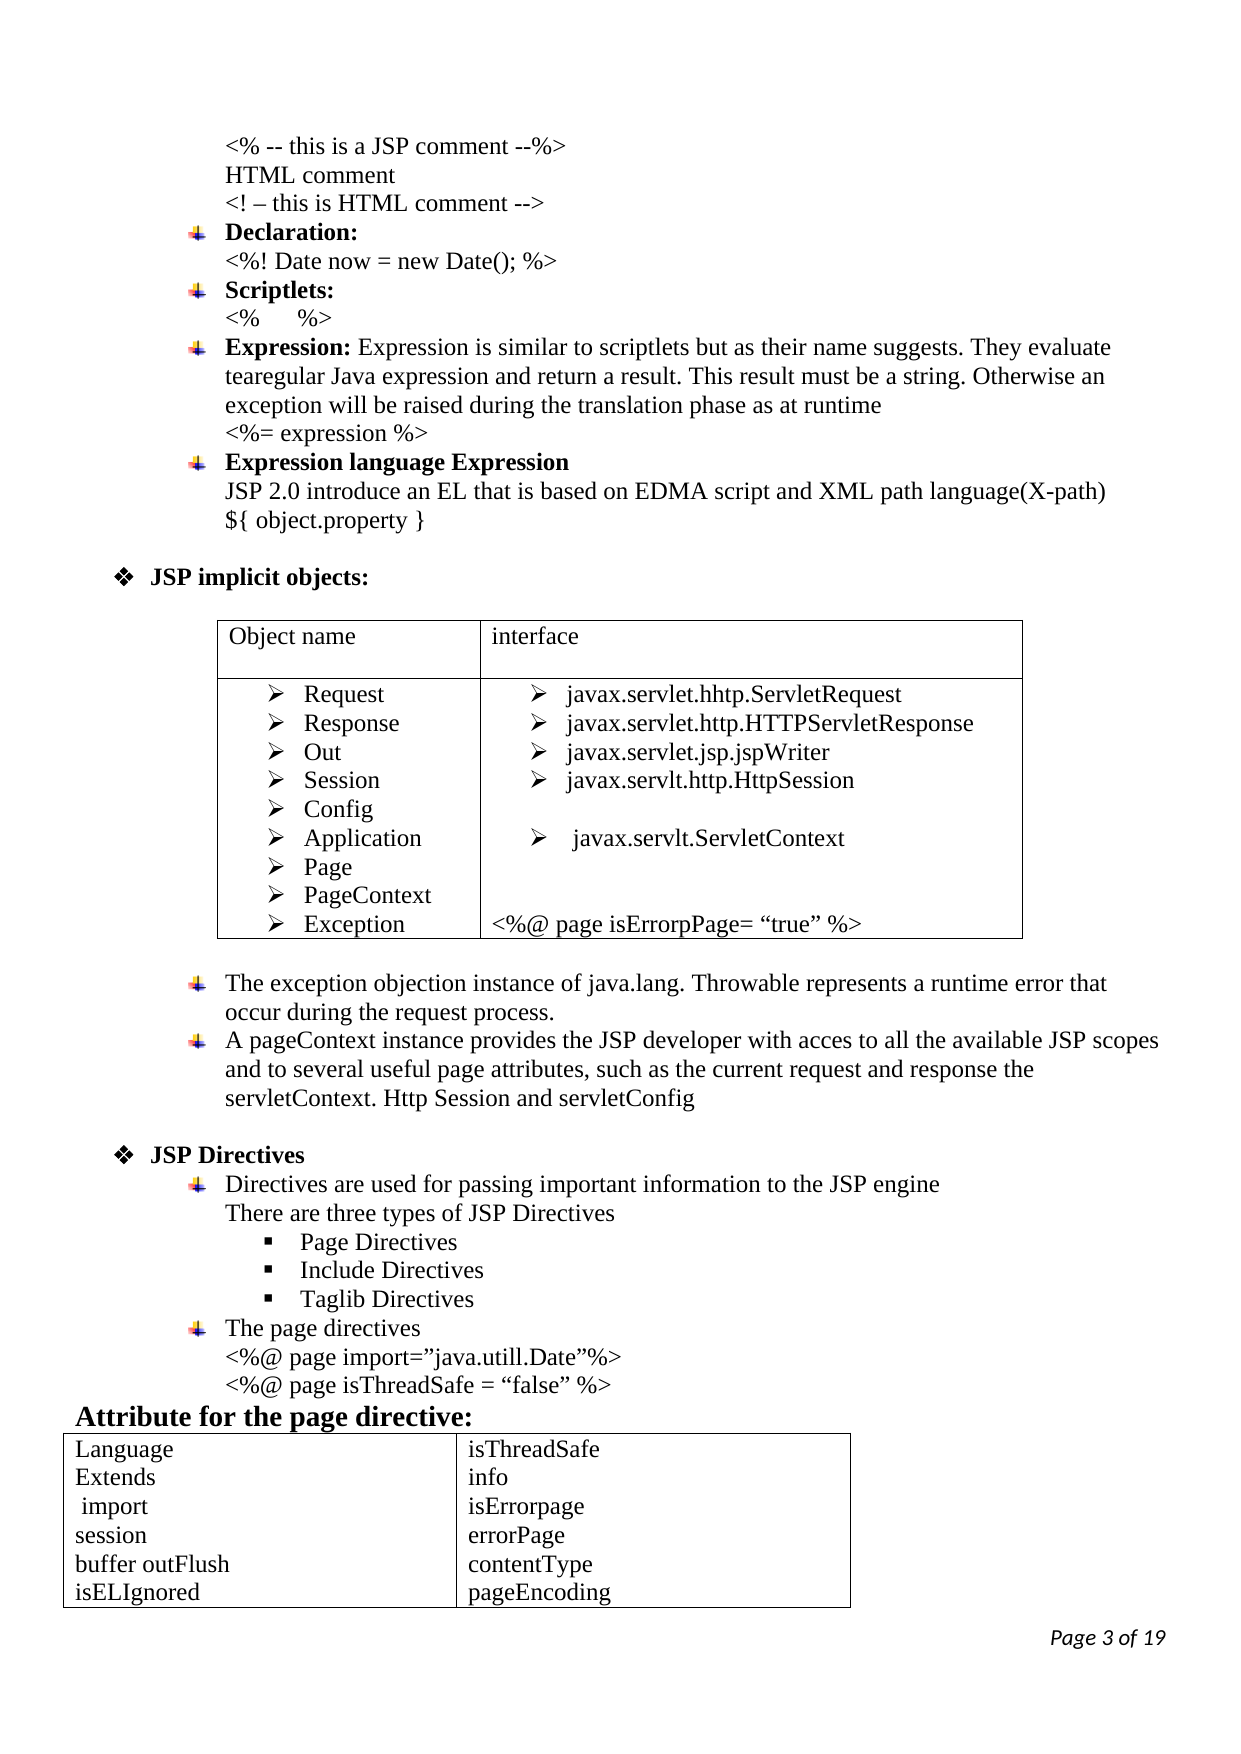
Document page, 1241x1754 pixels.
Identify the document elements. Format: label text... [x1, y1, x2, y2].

picture [188, 1175, 206, 1193]
table_cell javax.servlet.hhtp.ServletRequest javax.servlet.http.HTTPServletResponse javax.servlet.jsp.jspWriter javax.servlt.http.HttpSession javax.servlt.ServletContext <%@ page isErrorpPage= “true” %> [481, 679, 1022, 938]
list ${ object.property } [225, 505, 1165, 533]
list The exception objection instance of java.lang. Throwable represents a runtime error that occur during the request process. [187, 968, 1165, 1025]
list <% -- this is a JSP comment --%> [225, 131, 1165, 160]
picture [188, 974, 206, 992]
list JSP 2.0 introduce an EL that is based on EDMA script and XML path language(X-path) [225, 476, 1165, 505]
list Expression: Expression is similar to scriptlets but as their name suggests. They evaluate tearegular Java expression and return a result. This result must be a string. Otherwise an exception will be raised during the translation phase as at runtime [187, 332, 1165, 418]
list There are three types of JSP Directives [225, 1198, 1165, 1227]
list <%= expression %> [225, 418, 1165, 447]
list <% %> [225, 303, 1165, 332]
picture [188, 281, 206, 299]
table_cell Request Response Out Session Config Application Page PageContext Exception [218, 679, 480, 938]
list Taglib Directives [262, 1284, 1165, 1313]
list <%@ page import=”java.utill.Date”%> [225, 1342, 1165, 1370]
list <%! Date now = new Date(); %> [225, 246, 1165, 275]
table_header Language Extends import session buffer outFlush isELIgnored [64, 1434, 456, 1607]
text Attribute for the page directive: [75, 1399, 1165, 1433]
picture [188, 1032, 206, 1049]
list Scriptlets: [187, 275, 1165, 303]
picture [188, 339, 206, 356]
list JSP implicit objects: [112, 562, 1165, 591]
list <! – this is HTML comment --> [225, 188, 1165, 217]
picture [188, 224, 206, 241]
table_header Object name [218, 621, 480, 678]
list A pageContext instance provides the JSP developer with acces to all the available JSP scopes and to several useful page attributes, such as the current request and response the servletContext. Http Session and servletConfig [187, 1025, 1165, 1112]
table_header isThreadSafe info isErrorpage errorPage contentType pageEncoding [457, 1434, 850, 1607]
list The page directives [187, 1313, 1165, 1342]
list Include Directives [262, 1255, 1165, 1284]
list Page Directives [262, 1227, 1165, 1255]
picture [188, 454, 206, 471]
list JSP Directives [112, 1140, 1165, 1169]
list HTML comment [225, 160, 1165, 188]
list Declaration: [187, 217, 1165, 246]
list Directives are used for passing important information to the JSP engine [187, 1169, 1165, 1198]
table_header interface [481, 621, 1022, 678]
list Expression language Expression [187, 447, 1165, 476]
picture [188, 1319, 206, 1337]
list <%@ page isThreadSafe = “false” %> [225, 1370, 1165, 1399]
